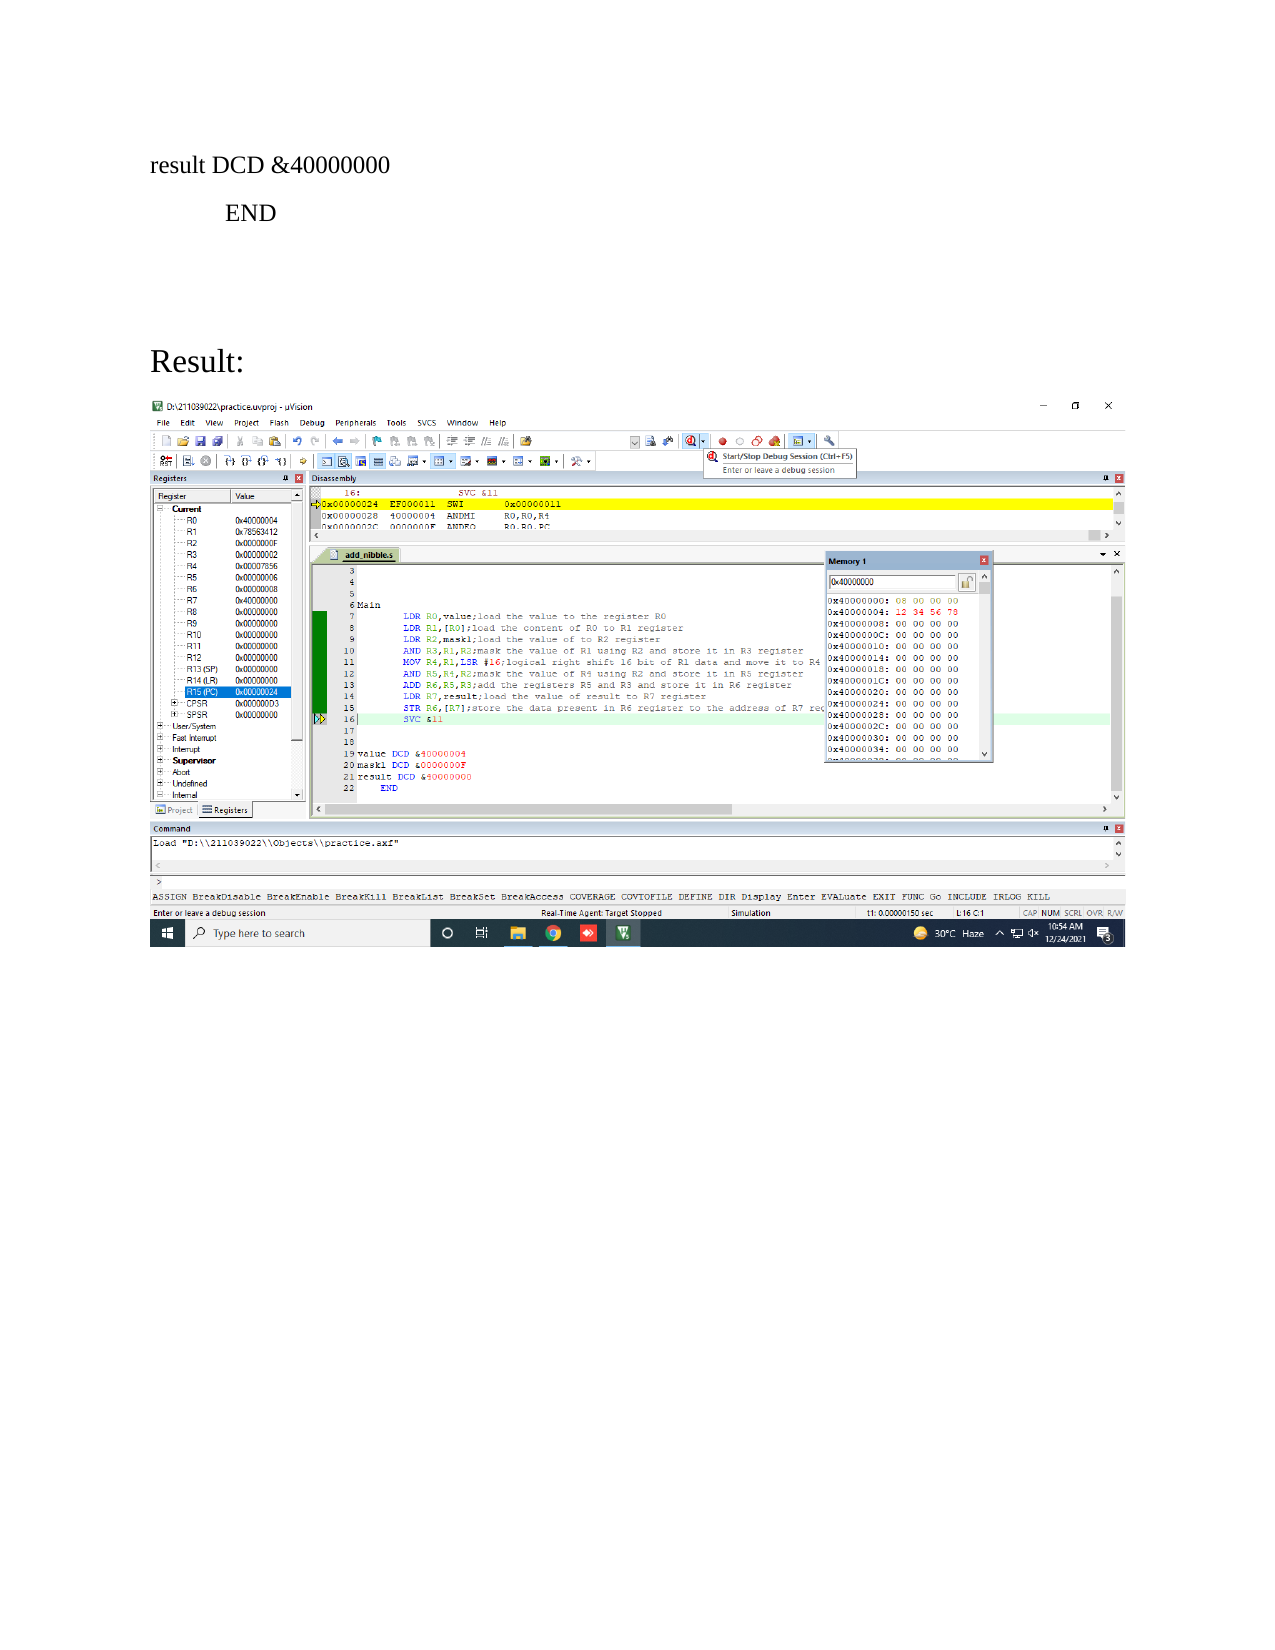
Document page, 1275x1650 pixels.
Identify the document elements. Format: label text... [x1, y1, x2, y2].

text Result: [150, 341, 1125, 379]
text result DCD &40000000 [150, 150, 1125, 179]
text END [150, 198, 1125, 226]
picture [150, 398, 1125, 947]
